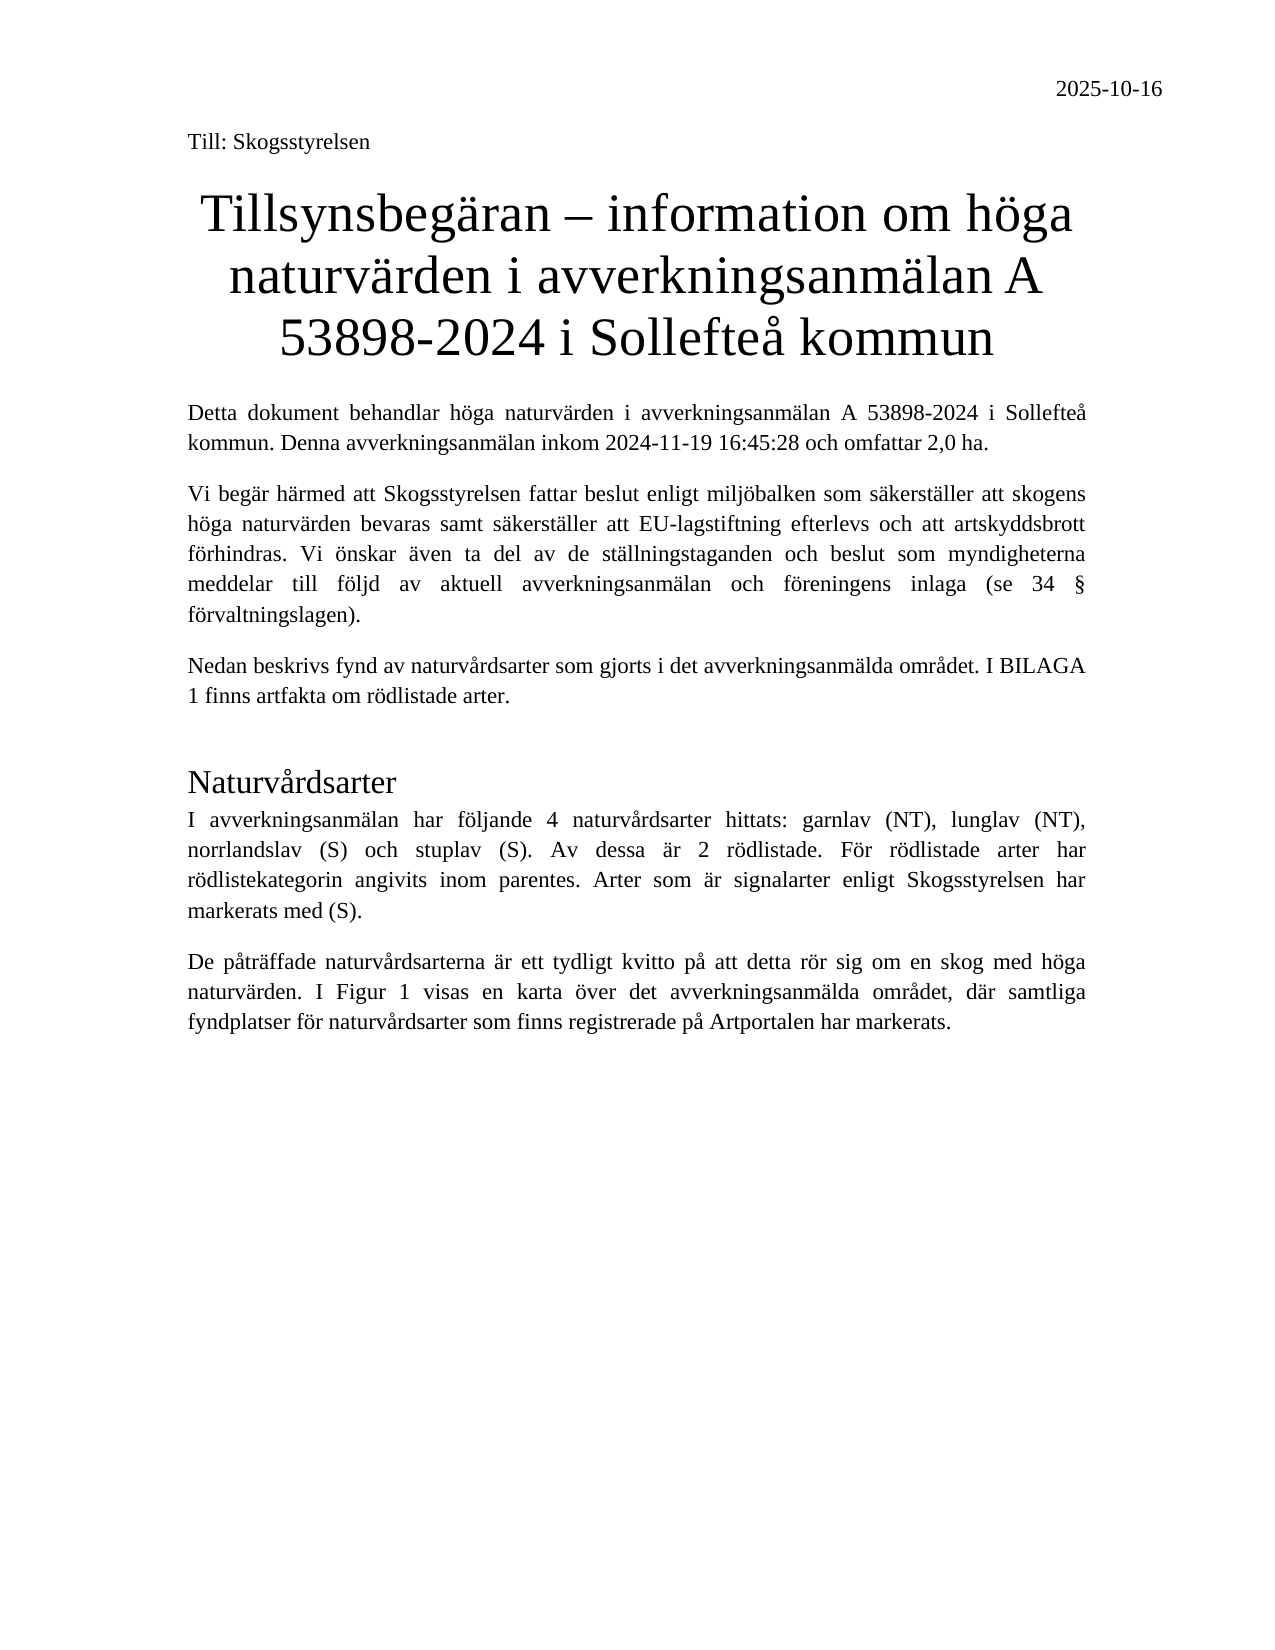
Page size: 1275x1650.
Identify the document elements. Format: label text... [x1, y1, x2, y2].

text Vi begär härmed att Skogsstyrelsen fattar beslut enligt miljöbalken som säkerställer att skogens höga naturvärden bevaras samt säkerställer att EU-lagstiftning efterlevs och att artskyddsbrott förhindras. Vi önskar även ta del av de ställningstaganden och beslut som myndigheterna meddelar till följd av aktuell avverkningsanmälan och föreningens inlaga (se 34 § förvaltningslagen). [187, 480, 1087, 627]
subtitle Naturvårdsarter [187, 762, 1087, 800]
text I avverkningsanmälan har följande 4 naturvårdsarter hittats: garnlav (NT), lunglav (NT), norrlandslav (S) och stuplav (S). Av dessa är 2 rödlistade. För rödlistade arter har rödlistekategorin angivits inom parentes. Arter som är signalarter enligt Skogsstyrelsen har markerats med (S). [187, 806, 1087, 923]
text De påträffade naturvårdsarterna är ett tydligt kvitto på att detta rör sig om en skog med höga naturvärden. I Figur 1 visas en karta över det avverkningsanmälda området, där samtliga fyndplatser för naturvårdsarter som finns registrerade på Artportalen har markerats. [187, 948, 1087, 1034]
text Nedan beskrivs fynd av naturvårdsarter som gjorts i det avverkningsanmälda området. I BILAGA 1 finns artfakta om rödlistade arter. [187, 652, 1087, 708]
text Detta dokument behandlar höga naturvärden i avverkningsanmälan A 53898-2024 i Sollefteå kommun. Denna avverkningsanmälan inkom 2024-11-19 16:45:28 och omfattar 2,0 ha. [187, 398, 1087, 455]
title Tillsynsbegäran – information om höga naturvärden i avverkningsanmälan A 53898-2024 i Sollefteå kommun [187, 180, 1087, 367]
